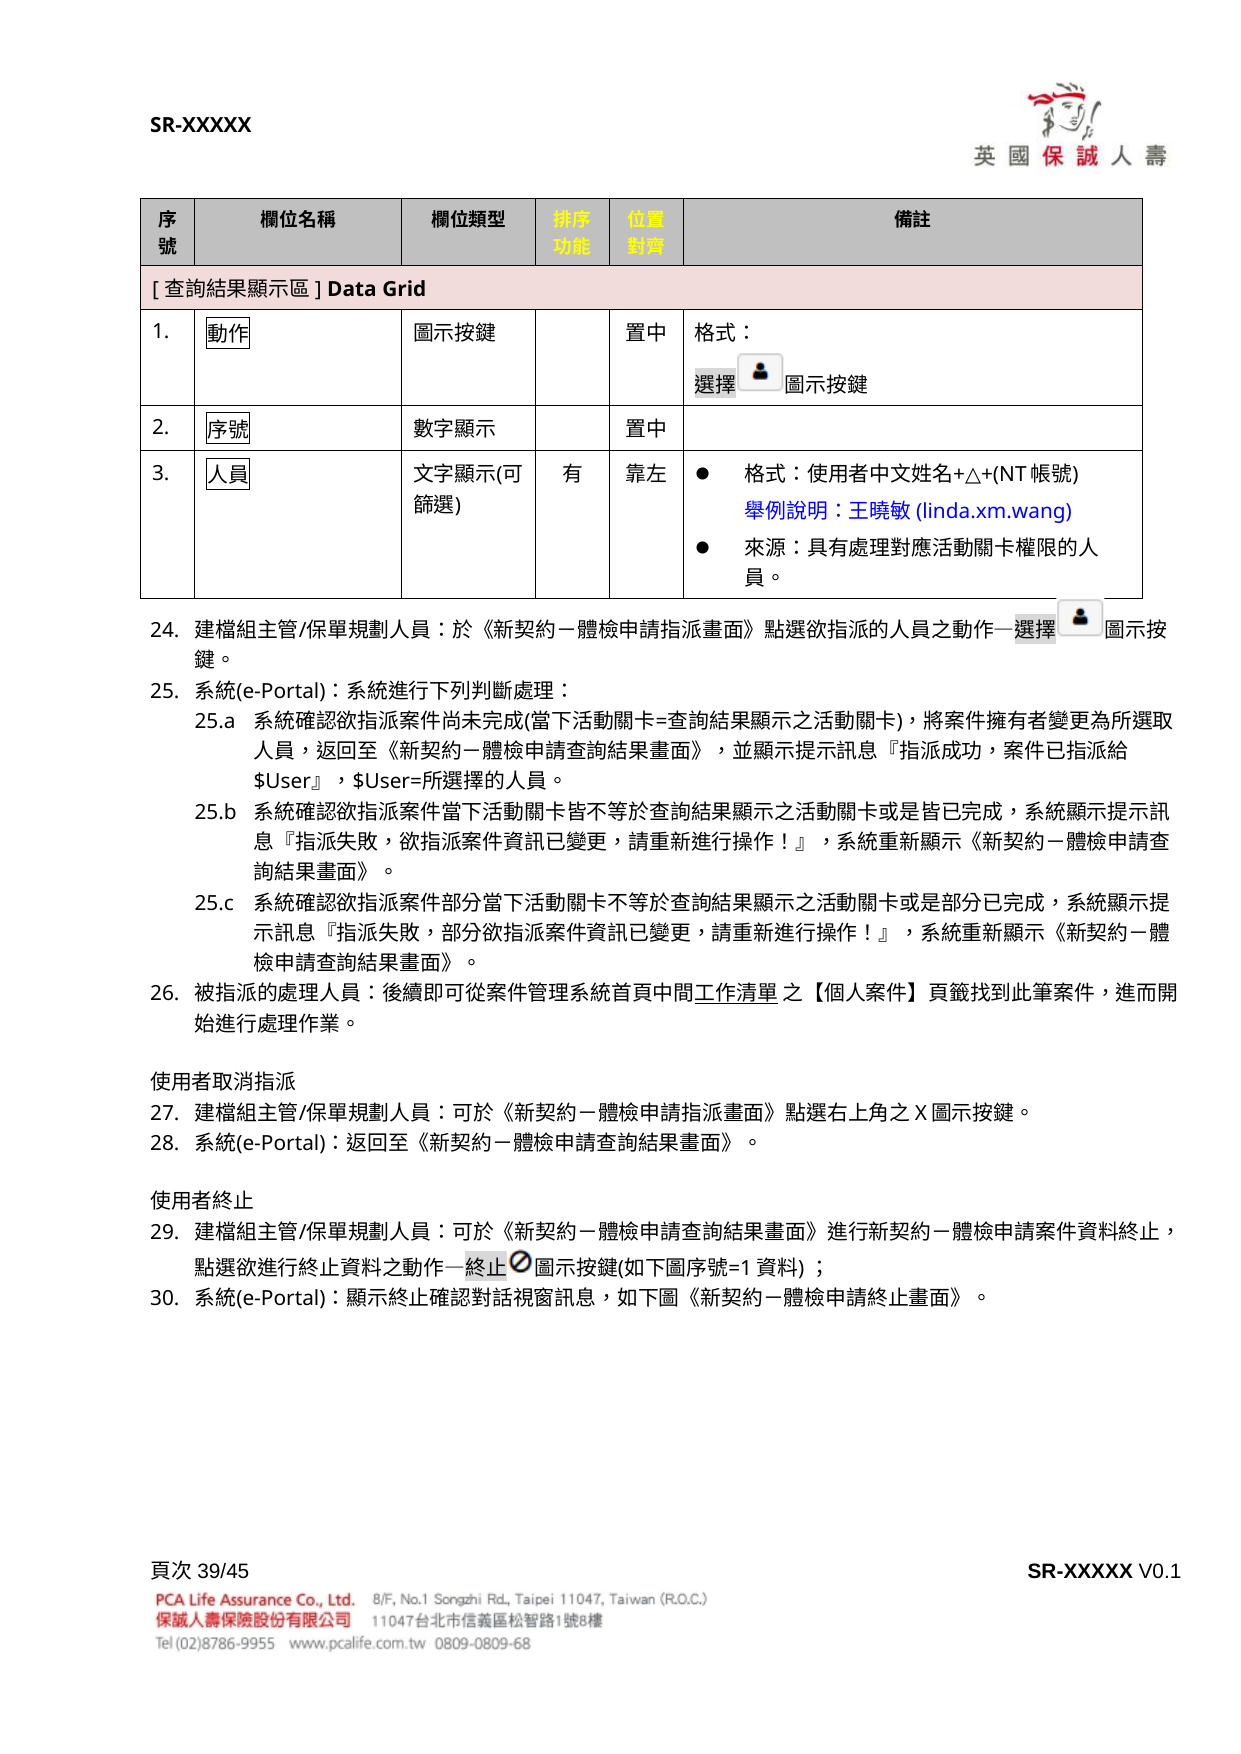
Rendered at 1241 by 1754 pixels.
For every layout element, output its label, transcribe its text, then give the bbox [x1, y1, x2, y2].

table_cell 人員 [195, 451, 401, 597]
list 系統(e-Portal)：顯示終止確認對話視窗訊息，如下圖《新契約－體檢申請終止畫面》。 [150, 1281, 1181, 1312]
table_header 序號 [141, 199, 194, 265]
table_cell 文字顯示(可篩選) [402, 451, 535, 597]
table_cell [141, 406, 194, 450]
picture [150, 1587, 713, 1655]
picture [1056, 598, 1105, 638]
table_cell 有 [536, 451, 609, 597]
table_header 欄位名稱 [195, 199, 401, 265]
table_cell [536, 406, 609, 450]
table_cell 格式： 選擇圖示按鍵 [684, 310, 1142, 404]
text 使用者終止 [150, 1185, 1181, 1215]
list 建檔組主管/保單規劃人員：可於《新契約－體檢申請查詢結果畫面》進行新契約－體檢申請案件資料終止，點選欲進行終止資料之動作—終止圖示按鍵(如下圖序號=1資料) ； [150, 1215, 1181, 1281]
table_header 位置對齊 [610, 199, 683, 265]
table_header 欄位類型 [402, 199, 535, 265]
table_cell 靠左 [610, 451, 683, 597]
table_header 排序功能 [536, 199, 609, 265]
picture [953, 75, 1182, 174]
table_cell 動作 [195, 310, 401, 404]
picture [506, 1245, 535, 1276]
table_cell [536, 310, 609, 404]
table_cell [684, 406, 1142, 450]
table_cell 置中 [610, 310, 683, 404]
list 系統確認欲指派案件部分當下活動關卡不等於查詢結果顯示之活動關卡或是部分已完成，系統顯示提示訊息『指派失敗，部分欲指派案件資訊已變更，請重新進行操作！』，系統重新顯示《新契約－體檢申請查詢結果畫面》。 [194, 886, 1181, 977]
table_cell 數字顯示 [402, 406, 535, 450]
list 系統(e-Portal)：返回至《新契約－體檢申請查詢結果畫面》。 [150, 1126, 1181, 1156]
table_header 備註 [684, 199, 1142, 265]
table_cell 置中 [610, 406, 683, 450]
table_cell 圖示按鍵 [402, 310, 535, 404]
table_cell [141, 310, 194, 404]
table_cell 序號 [195, 406, 401, 450]
list 被指派的處理人員：後續即可從案件管理系統首頁中間工作清單 之【個人案件】頁籤找到此筆案件，進而開始進行處理作業。 [150, 977, 1181, 1037]
list 系統確認欲指派案件尚未完成(當下活動關卡=查詢結果顯示之活動關卡)，將案件擁有者變更為所選取人員，返回至《新契約－體檢申請查詢結果畫面》，並顯示提示訊息『指派成功，案件已指派給$User』，$User=所選擇的人員。 [194, 704, 1181, 795]
text 使用者取消指派 [150, 1066, 1181, 1096]
picture [736, 353, 785, 393]
list 建檔組主管/保單規劃人員：於《新契約－體檢申請指派畫面》點選欲指派的人員之動作—選擇圖示按鍵。 [150, 598, 1181, 674]
table_cell [141, 451, 194, 597]
list 系統確認欲指派案件當下活動關卡皆不等於查詢結果顯示之活動關卡或是皆已完成，系統顯示提示訊息『指派失敗，欲指派案件資訊已變更，請重新進行操作！』，系統重新顯示《新契約－體檢申請查詢結果畫面》。 [194, 795, 1181, 886]
list 系統(e-Portal)：系統進行下列判斷處理： [150, 674, 1181, 704]
table_cell [ 查詢結果顯示區 ] Data Grid [141, 266, 1142, 309]
table_cell 格式：使用者中文姓名+△+(NT帳號) 舉例說明：王曉敏 (linda.xm.wang) 來源：具有處理對應活動關卡權限的人員。 [684, 451, 1142, 597]
list 建檔組主管/保單規劃人員：可於《新契約－體檢申請指派畫面》點選右上角之X圖示按鍵。 [150, 1096, 1181, 1126]
